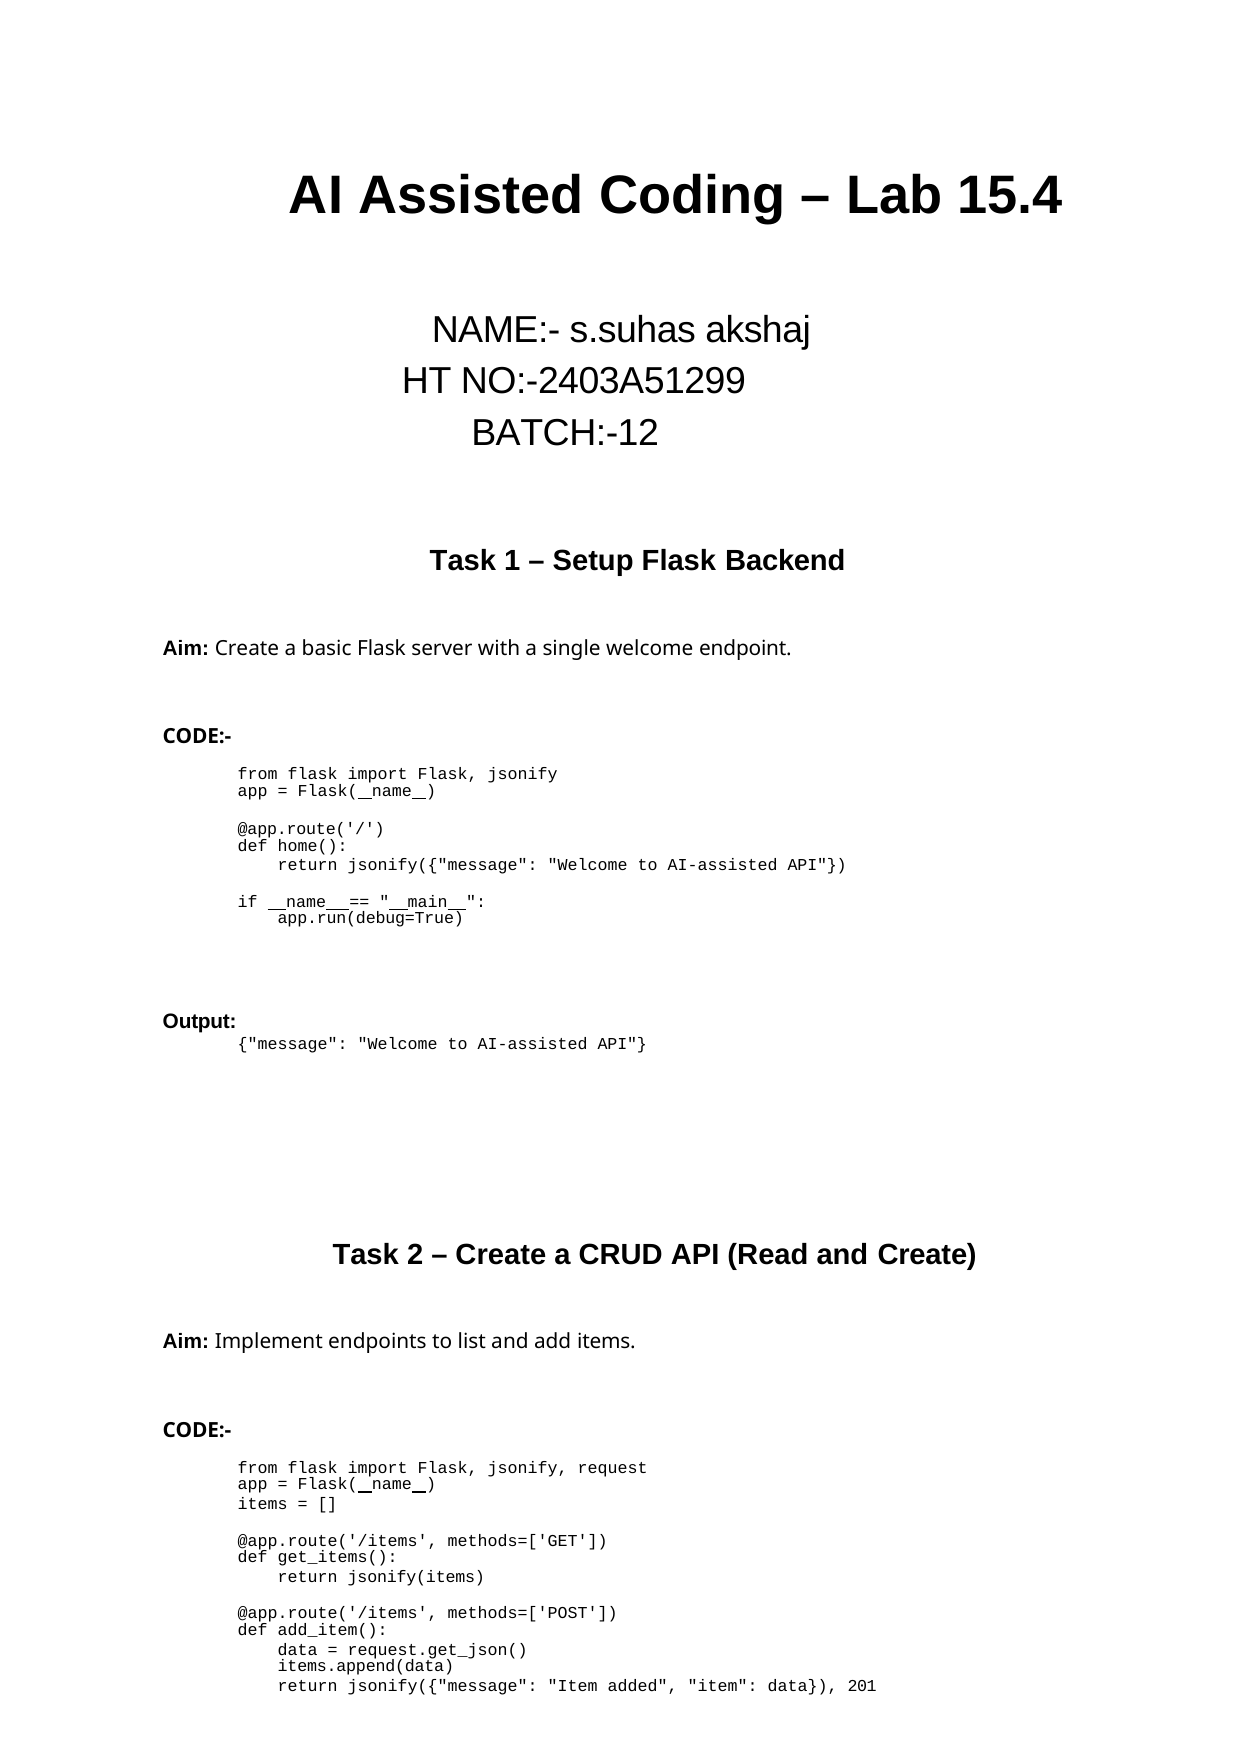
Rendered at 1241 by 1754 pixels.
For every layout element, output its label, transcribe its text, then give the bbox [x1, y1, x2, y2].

title NAME:- s.suhas akshaj [174, 307, 1097, 350]
text return jsonify({"message": "Welcome to AI-assisted API"}) [277, 856, 1240, 874]
text from flask import Flask, jsonify app = Flask( name ) [237, 765, 581, 801]
text from flask import Flask, jsonify, request app = Flask( name ) [237, 1459, 671, 1495]
text @app.route('/') def home(): [237, 820, 412, 856]
text @app.route('/items', methods=['GET']) def get_items(): [237, 1532, 632, 1568]
text return jsonify({"message": "Item added", "item": data}), 201 [277, 1677, 1240, 1695]
text data = request.get_json() items.append(data) [277, 1641, 581, 1677]
subtitle Aim: Implement endpoints to list and add items. [162, 1326, 1240, 1354]
title BATCH:-12 [174, 411, 1097, 454]
text if name == " main ": app.run(debug=True) [237, 893, 581, 929]
text items = [] [237, 1495, 1240, 1513]
title HT NO:-2403A51299 [174, 359, 1097, 402]
text return jsonify(items) [277, 1568, 1240, 1586]
subtitle Task 2 – Create a CRUD API (Read and Create) [162, 1237, 1240, 1270]
subtitle CODE:- [162, 721, 1240, 750]
text {"message": "Welcome to AI-assisted API"} [237, 1035, 1240, 1054]
text Output: [162, 1009, 1240, 1033]
subtitle Task 1 – Setup Flask Backend [162, 543, 1240, 577]
subtitle Aim: Create a basic Flask server with a single welcome endpoint. [162, 633, 1240, 661]
subtitle CODE:- [162, 1415, 1240, 1443]
text @app.route('/items', methods=['POST']) def add_item(): [237, 1604, 632, 1641]
title AI Assisted Coding – Lab 15.4 [174, 163, 1097, 225]
